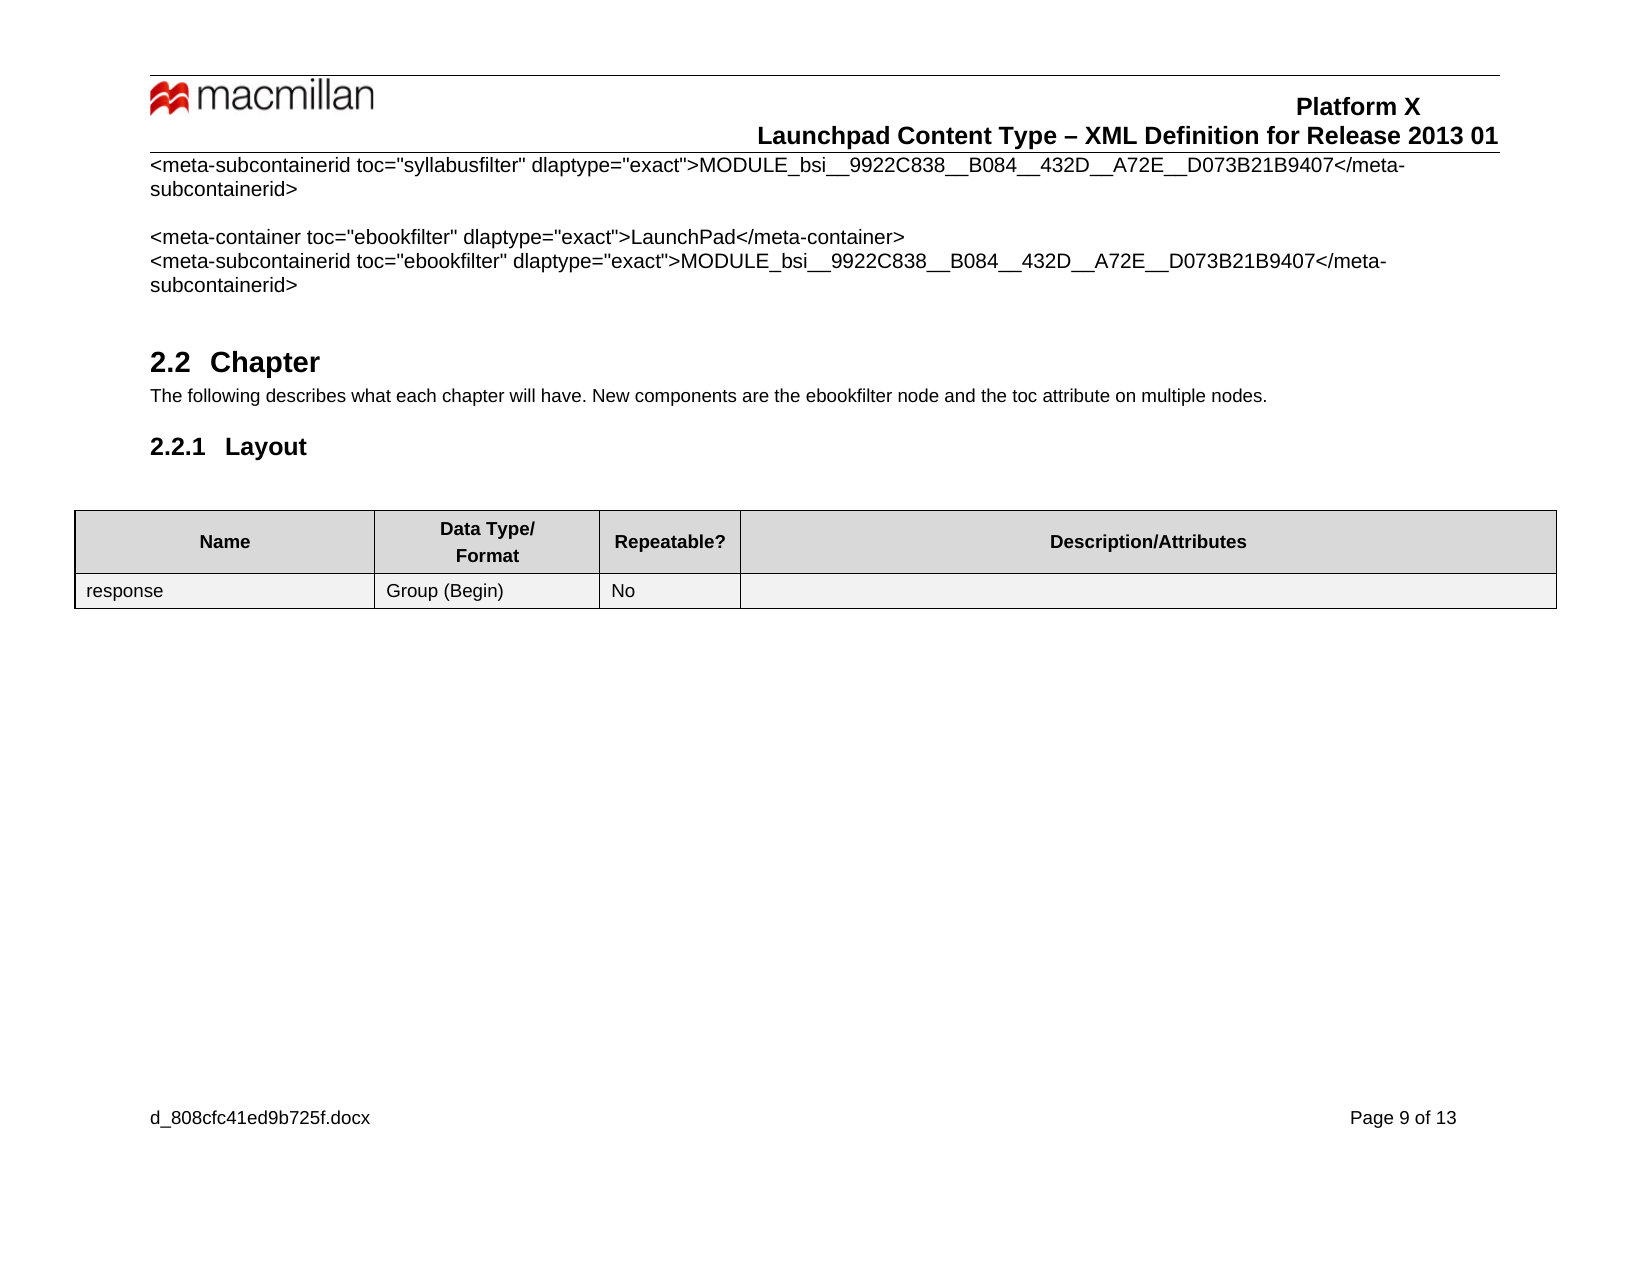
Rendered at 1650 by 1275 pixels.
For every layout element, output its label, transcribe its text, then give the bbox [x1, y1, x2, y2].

text <meta-subcontainerid toc="syllabusfilter" dlaptype="exact">MODULE_bsi__9922C838__B084__432D__A72E__D073B21B9407</meta-subcontainerid> [150, 153, 1500, 201]
table_cell response [76, 574, 374, 608]
text The following describes what each chapter will have. New components are the ebookfilter node and the toc attribute on multiple nodes. [150, 385, 1500, 407]
table_header Name [76, 511, 374, 573]
table_cell [741, 574, 1556, 608]
table_cell No [600, 574, 740, 608]
table_cell Group (Begin) [375, 574, 599, 608]
subtitle Chapter [150, 346, 1500, 379]
text <meta-subcontainerid toc="ebookfilter" dlaptype="exact">MODULE_bsi__9922C838__B084__432D__A72E__D073B21B9407</meta-subcontainerid> [150, 249, 1500, 297]
table_header Data Type/ Format [375, 511, 599, 573]
subtitle Layout [150, 432, 1500, 461]
table_header Repeatable? [600, 511, 740, 573]
text <meta-container toc="ebookfilter" dlaptype="exact">LaunchPad</meta-container> [150, 225, 1500, 249]
table_header Description/Attributes [741, 511, 1556, 573]
picture [150, 78, 374, 116]
